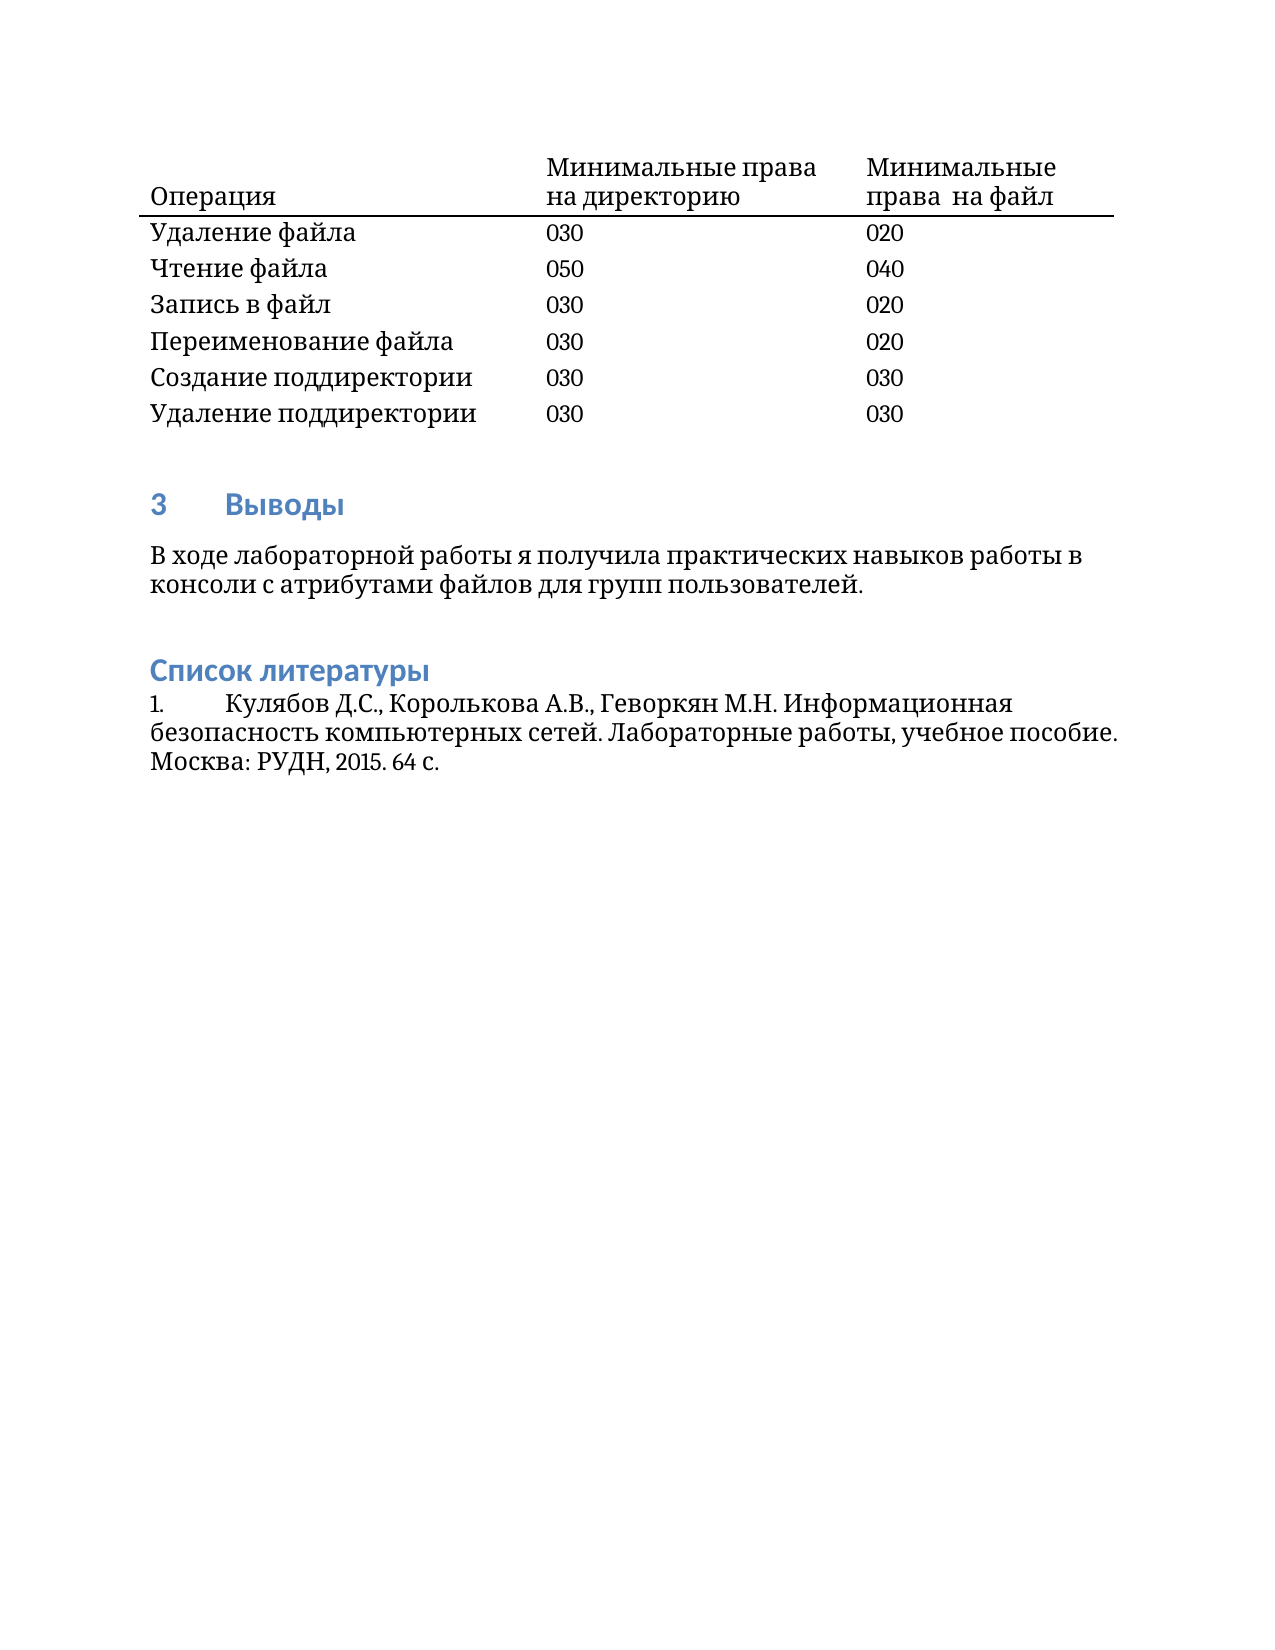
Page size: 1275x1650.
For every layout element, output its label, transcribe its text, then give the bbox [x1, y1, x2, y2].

table_cell Запись в файл [139, 288, 535, 324]
table_cell 030 [535, 288, 855, 324]
text В ходе лабораторной работы я получила практических навыков работы в консоли с атрибутами файлов для групп пользователей. [150, 542, 1125, 599]
table_header Операция [139, 150, 535, 215]
table_header Минимальные права на файл [855, 150, 1114, 215]
table_cell 020 [855, 217, 1114, 251]
table_cell 020 [855, 324, 1114, 360]
table_cell 030 [535, 360, 855, 396]
table_cell 030 [855, 360, 1114, 396]
table_cell 030 [535, 217, 855, 251]
table_cell 040 [855, 251, 1114, 287]
subtitle Список литературы [150, 649, 1125, 690]
table_cell Удаление файла [139, 217, 535, 251]
table_cell 050 [535, 251, 855, 287]
table_cell Создание поддиректории [139, 360, 535, 396]
table_cell 030 [855, 396, 1114, 432]
table_cell Переименование файла [139, 324, 535, 360]
table_cell Удаление поддиректории [139, 396, 535, 432]
table_cell 030 [535, 324, 855, 360]
table_cell Чтение файла [139, 251, 535, 287]
table_cell 020 [855, 288, 1114, 324]
table_cell 030 [535, 396, 855, 432]
subtitle 3 Выводы [150, 482, 1125, 523]
text 1. Кулябов Д.С., Королькова А.В., Геворкян М.Н. Информационная безопасность компьютерных сетей. Лабораторные работы, учебное пособие. Москва: РУДН, 2015. 64 с. [150, 690, 1125, 776]
table_header Минимальные права на директорию [535, 150, 855, 215]
